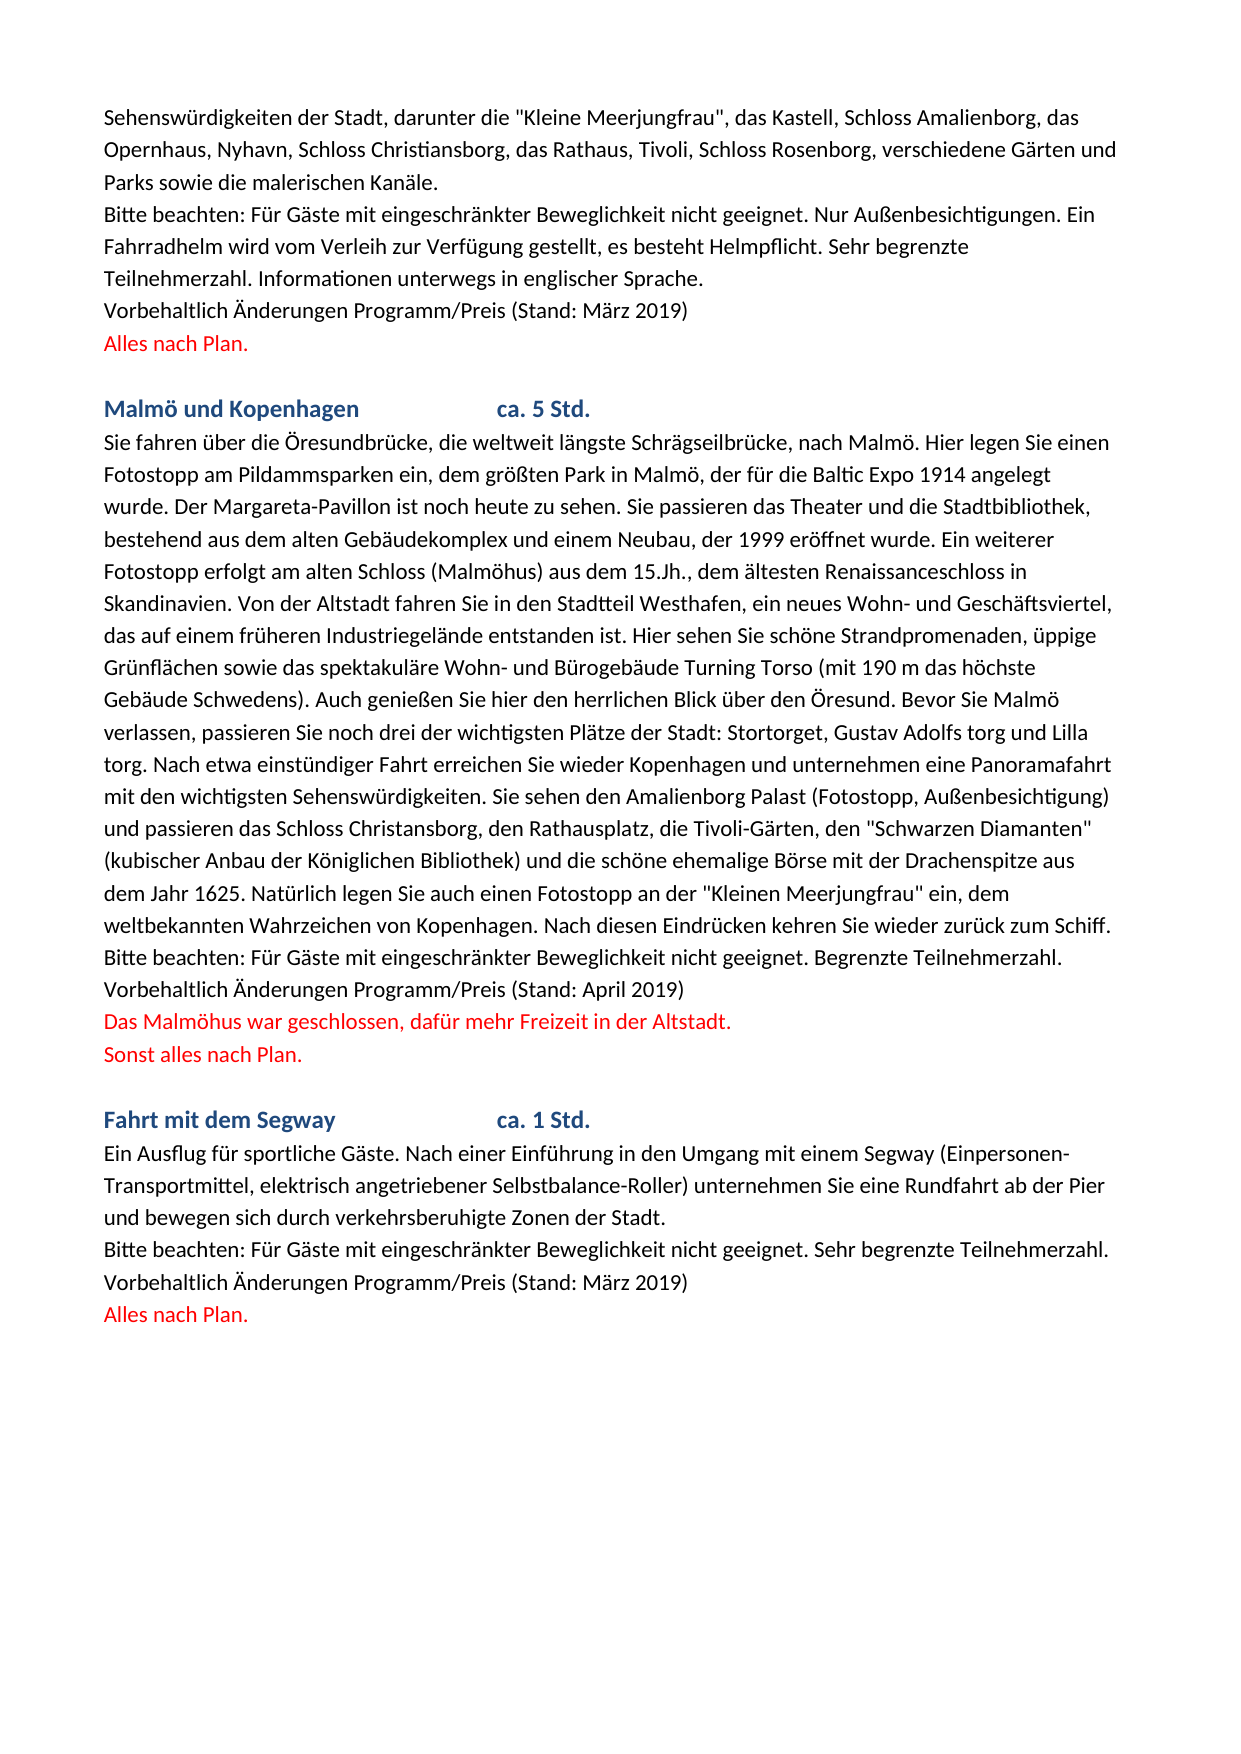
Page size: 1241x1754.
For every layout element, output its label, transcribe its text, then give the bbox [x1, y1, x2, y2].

text Das Malmöhus war geschlossen, dafür mehr Freizeit in der Altstadt. [103, 1007, 1122, 1036]
text Vorbehaltlich Änderungen Programm/Preis (Stand: März 2019) [103, 297, 1122, 324]
text Bitte beachten: Für Gäste mit eingeschränkter Beweglichkeit nicht geeignet. Sehr begrenzte Teilnehmerzahl. [103, 1236, 1122, 1264]
text Vorbehaltlich Änderungen Programm/Preis (Stand: April 2019) [103, 975, 1122, 1003]
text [103, 103, 1122, 196]
text Malmö und Kopenhagen ca. 5 Std. [103, 393, 1122, 424]
text Sonst alles nach Plan. [103, 1040, 1122, 1068]
text Alles nach Plan. [103, 1300, 1122, 1328]
text Sie fahren über die Öresundbrücke, die weltweit längste Schrägseilbrücke, nach Malmö. Hier legen Sie einen Fotostopp am Pildammsparken ein, dem größten Park in Malmö, der für die Baltic Expo 1914 angelegt wurde. Der Margareta-Pavillon ist noch heute zu sehen. Sie passieren das Theater und die Stadtbibliothek, bestehend aus dem alten Gebäudekomplex und einem Neubau, der 1999 eröffnet wurde. Ein weiterer Fotostopp erfolgt am alten Schloss (Malmöhus) aus dem 15.Jh., dem ältesten Renaissanceschloss in Skandinavien. Von der Altstadt fahren Sie in den Stadtteil Westhafen, ein neues Wohn- und Geschäftsviertel, das auf einem früheren Industriegelände entstanden ist. Hier sehen Sie schöne Strandpromenaden, üppige Grünflächen sowie das spektakuläre Wohn- und Bürogebäude Turning Torso (mit 190 m das höchste Gebäude Schwedens). Auch genießen Sie hier den herrlichen Blick über den Öresund. Bevor Sie Malmö verlassen, passieren Sie noch drei der wichtigsten Plätze der Stadt: Stortorget, Gustav Adolfs torg und Lilla torg. Nach etwa einstündiger Fahrt erreichen Sie wieder Kopenhagen und unternehmen eine Panoramafahrt mit den wichtigsten Sehenswürdigkeiten. Sie sehen den Amalienborg Palast (Fotostopp, Außenbesichtigung) und passieren das Schloss Christansborg, den Rathausplatz, die Tivoli-Gärten, den "Schwarzen Diamanten" (kubischer Anbau der Königlichen Bibliothek) und die schöne ehemalige Börse mit der Drachenspitze aus dem Jahr 1625. Natürlich legen Sie auch einen Fotostopp an der "Kleinen Meerjungfrau" ein, dem weltbekannten Wahrzeichen von Kopenhagen. Nach diesen Eindrücken kehren Sie wieder zurück zum Schiff. [103, 428, 1122, 939]
text Alles nach Plan. [103, 329, 1122, 357]
text Bitte beachten: Für Gäste mit eingeschränkter Beweglichkeit nicht geeignet. Nur Außenbesichtigungen. Ein Fahrradhelm wird vom Verleih zur Verfügung gestellt, es besteht Helmpflicht. Sehr begrenzte Teilnehmerzahl. Informationen unterwegs in englischer Sprache. [103, 200, 1122, 292]
text Fahrt mit dem Segway ca. 1 Std. [103, 1104, 1122, 1134]
text Bitte beachten: Für Gäste mit eingeschränkter Beweglichkeit nicht geeignet. Begrenzte Teilnehmerzahl. [103, 943, 1122, 971]
text Vorbehaltlich Änderungen Programm/Preis (Stand: März 2019) [103, 1268, 1122, 1296]
text Ein Ausflug für sportliche Gäste. Nach einer Einführung in den Umgang mit einem Segway (Einpersonen-Transportmittel, elektrisch angetriebener Selbstbalance-Roller) unternehmen Sie eine Rundfahrt ab der Pier und bewegen sich durch verkehrsberuhigte Zonen der Stadt. [103, 1139, 1122, 1231]
